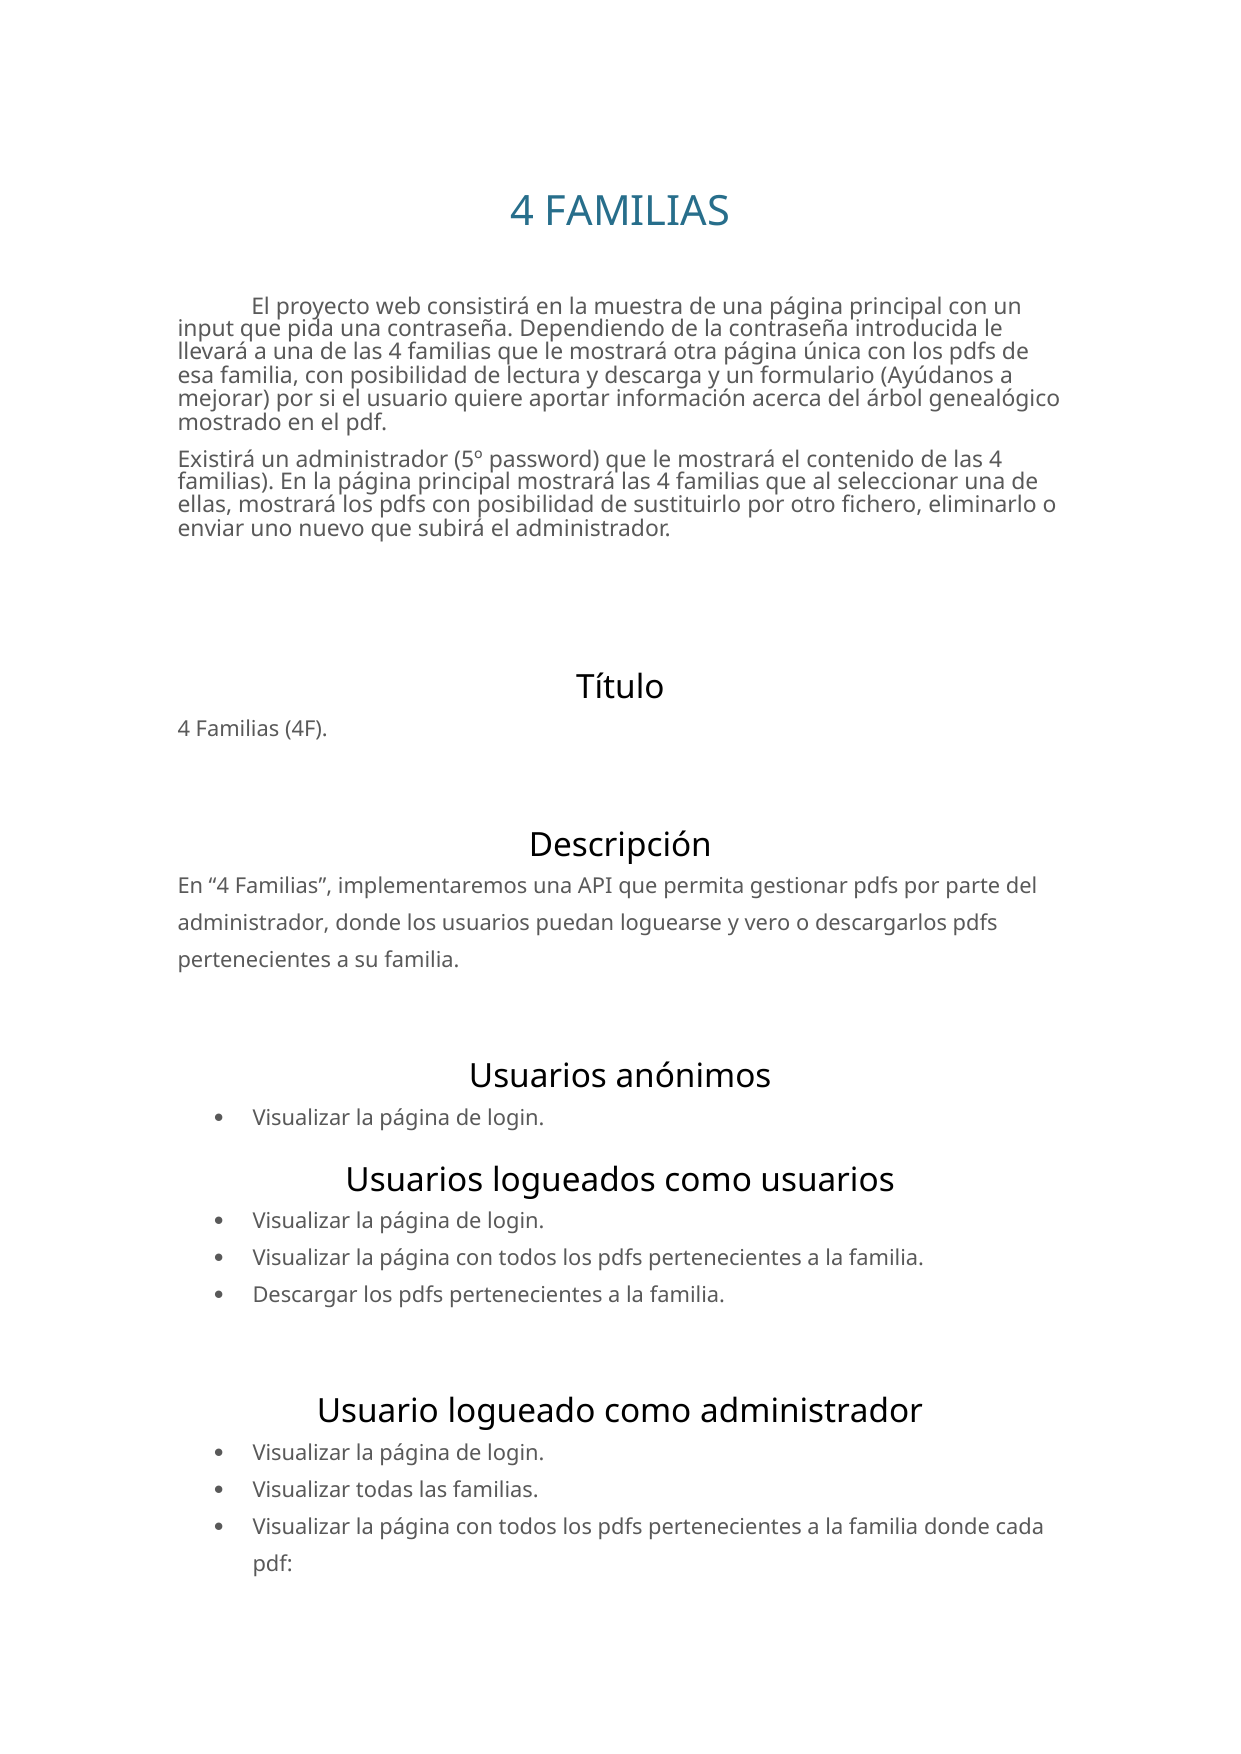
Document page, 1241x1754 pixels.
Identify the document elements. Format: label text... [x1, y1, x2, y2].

list Visualizar todas las familias. [215, 1474, 1063, 1504]
list Visualizar la página con todos los pdfs pertenecientes a la familia. [215, 1242, 1063, 1272]
subtitle Descripción [177, 820, 1063, 866]
list Visualizar la página de login. [215, 1205, 1063, 1235]
subtitle Usuarios logueados como usuarios [177, 1156, 1063, 1201]
text El proyecto web consistirá en la muestra de una página principal con un input que pida una contraseña. Dependiendo de la contraseña introducida le llevará a una de las 4 familias que le mostrará otra página única con los pdfs de esa familia, con posibilidad de lectura y descarga y un formulario (Ayúdanos a mejorar) por si el usuario quiere aportar información acerca del árbol genealógico mostrado en el pdf. [177, 296, 1063, 437]
list Visualizar la página de login. [215, 1437, 1063, 1467]
list Visualizar la página de login. [215, 1102, 1063, 1131]
subtitle Usuario logueado como administrador [177, 1387, 1063, 1433]
subtitle Usuarios anónimos [177, 1052, 1063, 1097]
subtitle 4 FAMILIAS [177, 181, 1063, 238]
text 4 Familias (4F). [177, 713, 1063, 742]
text Existirá un administrador (5º password) que le mostrará el contenido de las 4 familias). En la página principal mostrará las 4 familias que al seleccionar una de ellas, mostrará los pdfs con posibilidad de sustituirlo por otro fichero, eliminarlo o enviar uno nuevo que subirá el administrador. [177, 449, 1063, 543]
subtitle Título [177, 663, 1063, 708]
list Visualizar la página con todos los pdfs pertenecientes a la familia donde cada pdf: [215, 1511, 1063, 1578]
list Descargar los pdfs pertenecientes a la familia. [215, 1279, 1063, 1309]
text En “4 Familias”, implementaremos una API que permita gestionar pdfs por parte del administrador, donde los usuarios puedan loguearse y vero o descargarlos pdfs pertenecientes a su familia. [177, 870, 1063, 974]
